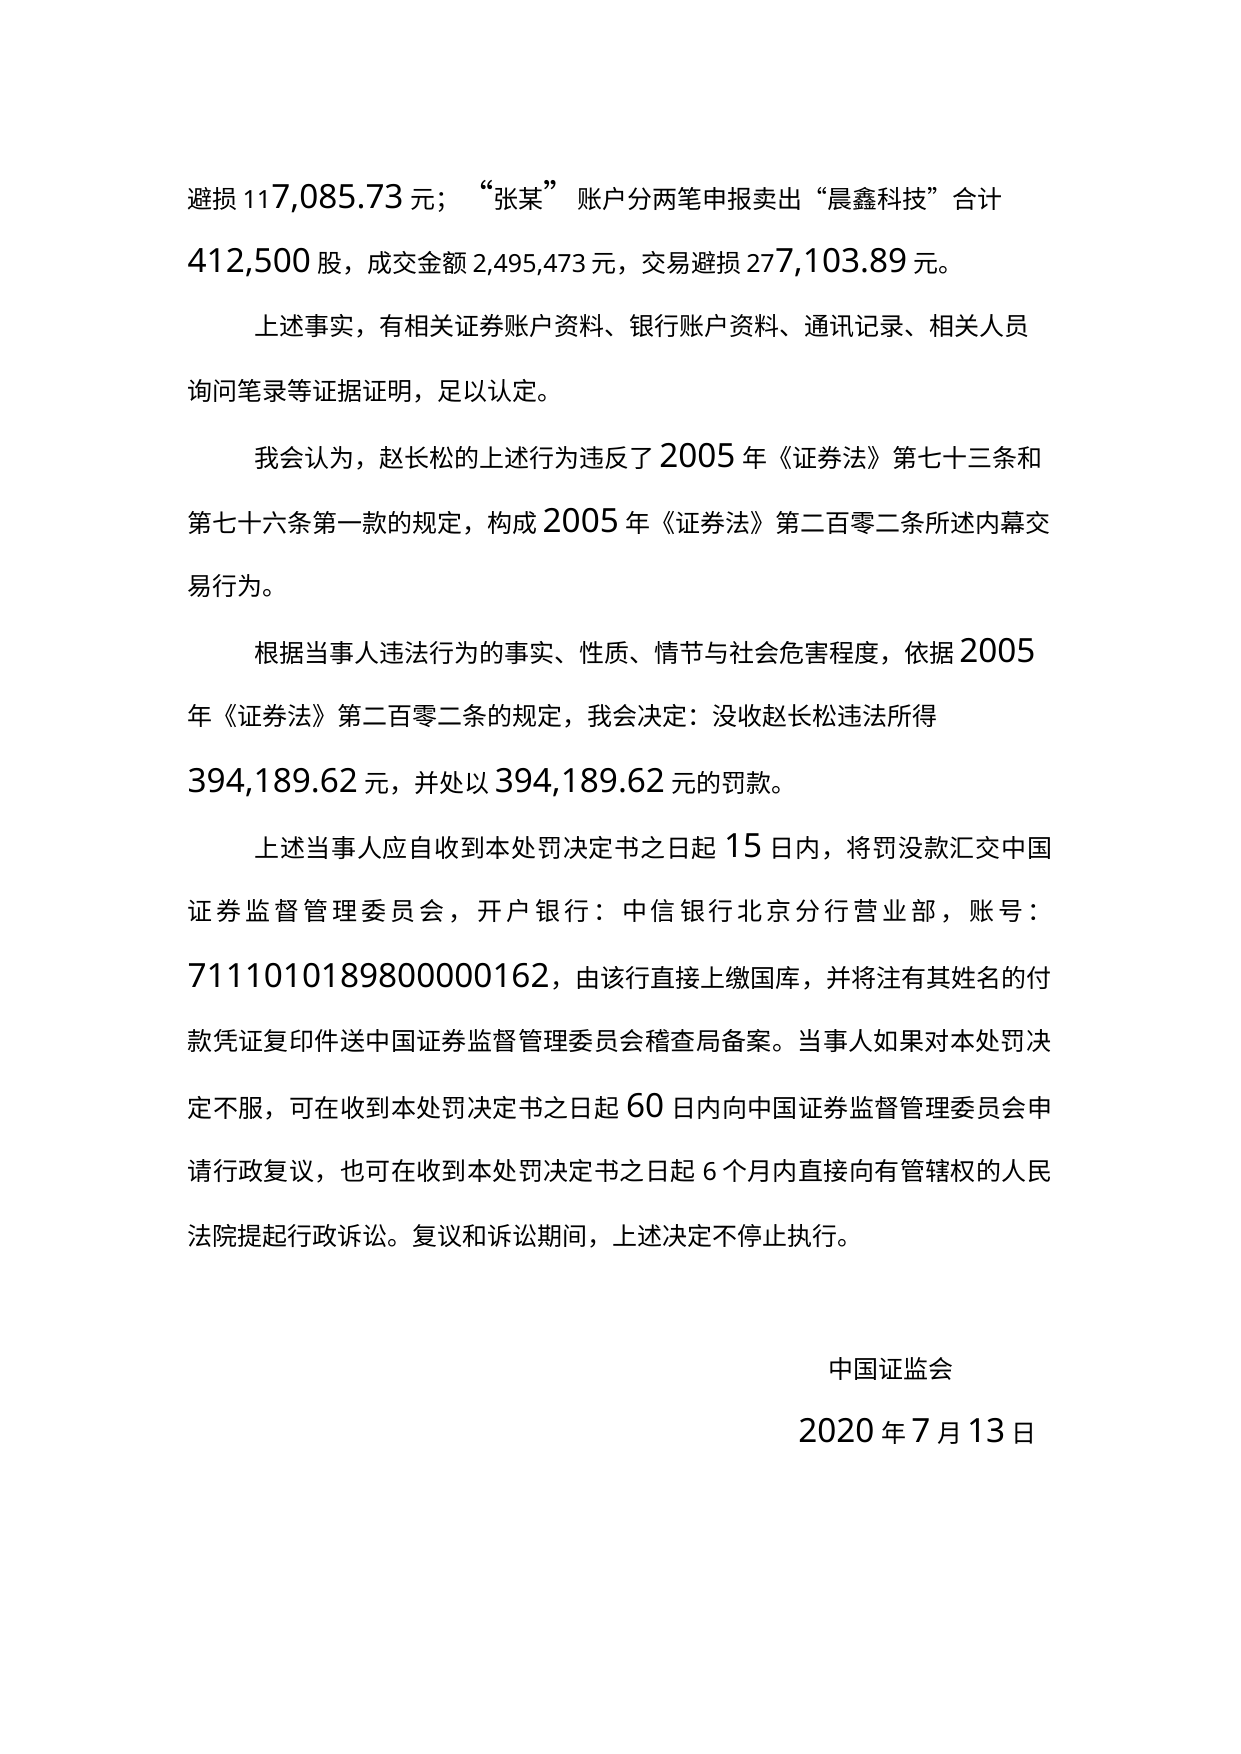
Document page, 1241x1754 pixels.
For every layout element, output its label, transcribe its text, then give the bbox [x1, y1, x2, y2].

text 2020年7月13日 [187, 1397, 1053, 1462]
text 上述事实，有相关证券账户资料、银行账户资料、通讯记录、相关人员询问笔录等证据证明，足以认定。 [187, 292, 1053, 422]
text 中国证监会 [187, 1332, 1053, 1397]
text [187, 162, 1053, 292]
text 我会认为，赵长松的上述行为违反了2005年《证券法》第七十三条和第七十六条第一款的规定，构成2005年《证券法》第二百零二条所述内幕交易行为。 [187, 422, 1053, 617]
text 上述当事人应自收到本处罚决定书之日起15日内，将罚没款汇交中国证券监督管理委员会，开户银行：中信银行北京分行营业部，账号：7111010189800000162，由该行直接上缴国库，并将注有其姓名的付款凭证复印件送中国证券监督管理委员会稽查局备案。当事人如果对本处罚决定不服，可在收到本处罚决定书之日起60日内向中国证券监督管理委员会申请行政复议，也可在收到本处罚决定书之日起6个月内直接向有管辖权的人民法院提起行政诉讼。复议和诉讼期间，上述决定不停止执行。 [187, 812, 1053, 1267]
text 根据当事人违法行为的事实、性质、情节与社会危害程度，依据2005年《证券法》第二百零二条的规定，我会决定：没收赵长松违法所得394,189.62元，并处以394,189.62元的罚款。 [187, 617, 1053, 812]
